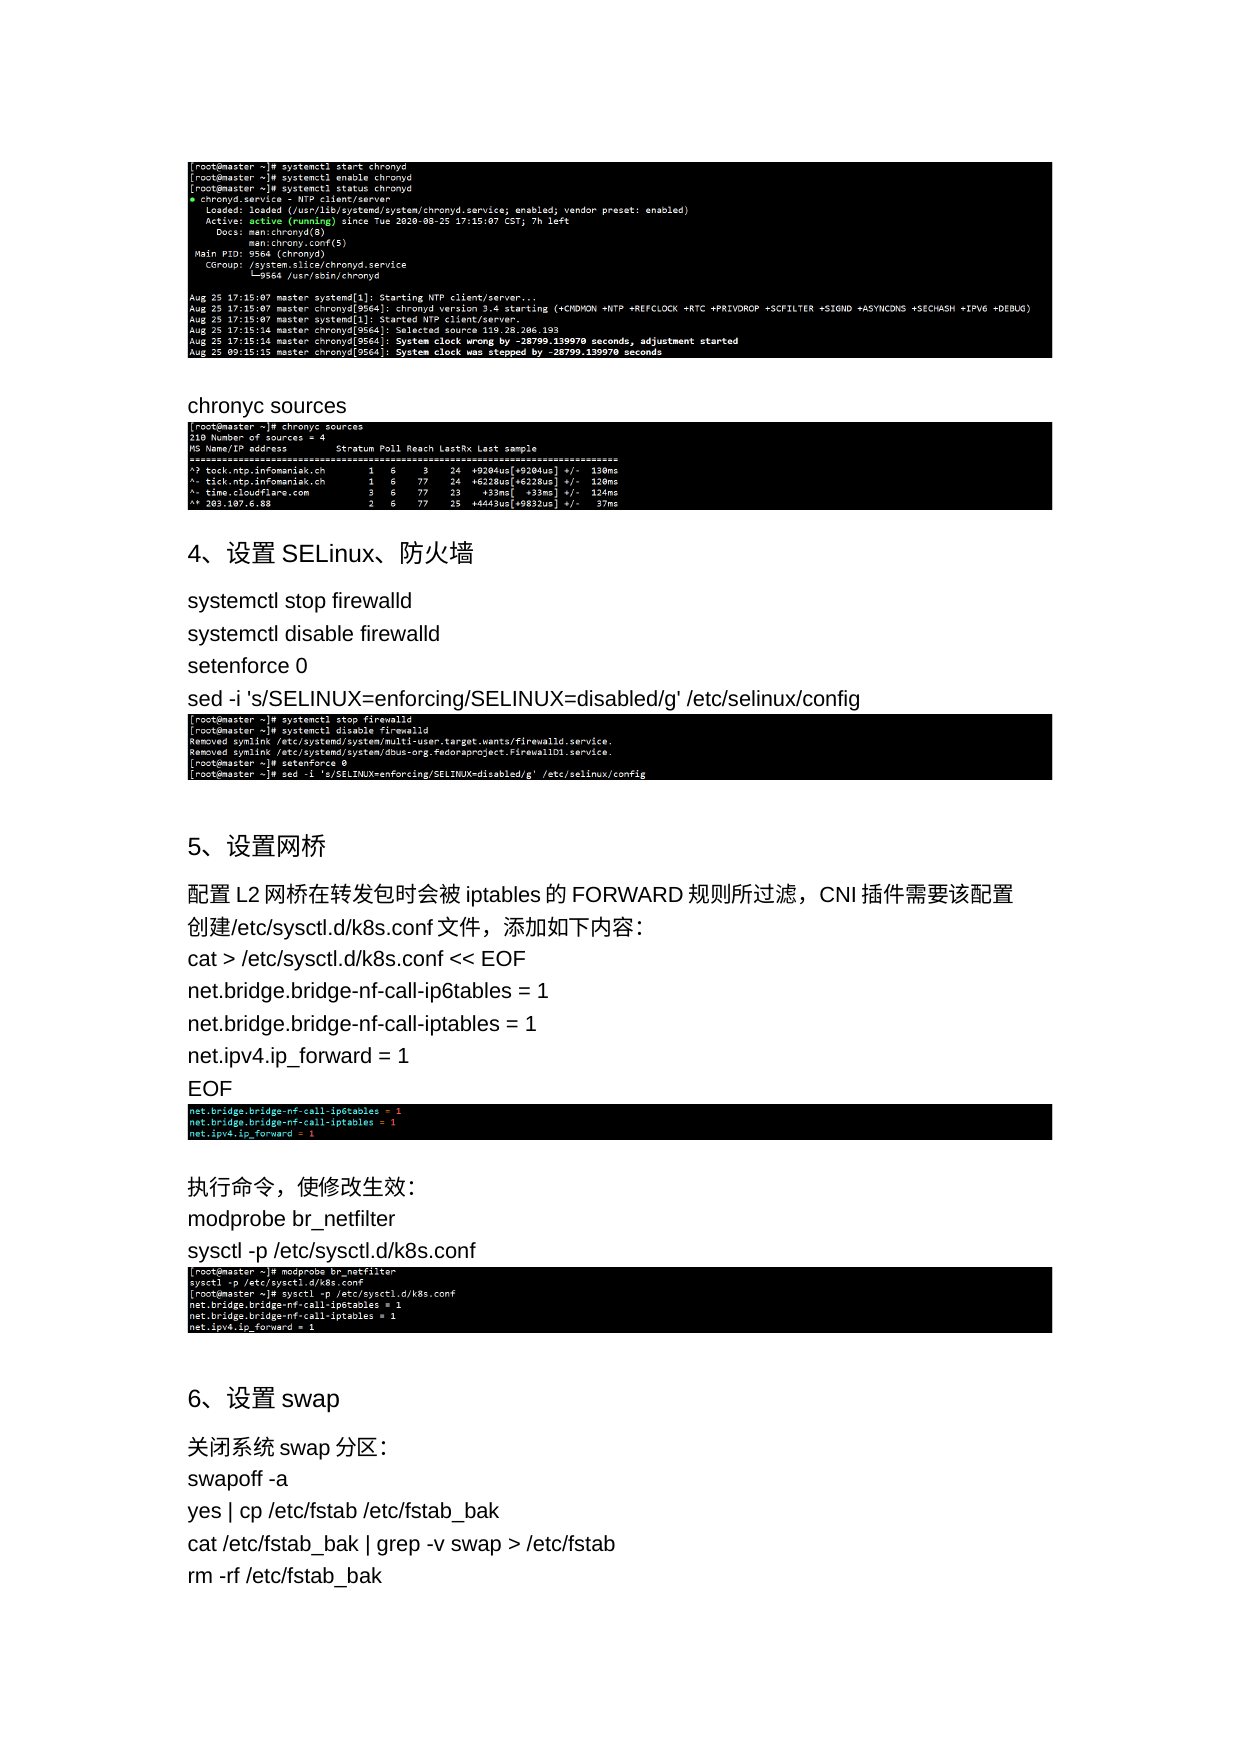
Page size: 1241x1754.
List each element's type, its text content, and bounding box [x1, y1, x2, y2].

picture [187, 162, 1053, 358]
text setenforce 0 [187, 649, 1053, 682]
text chronyc sources [187, 389, 1053, 422]
text net.bridge.bridge-nf-call-iptables = 1 [187, 1007, 1053, 1039]
text systemctl stop firewalld [187, 584, 1053, 617]
picture [187, 714, 1053, 780]
text 创建/etc/sysctl.d/k8s.conf文件，添加如下内容： [187, 909, 1053, 942]
text swapoff -a [187, 1462, 1053, 1494]
text net.ipv4.ip_forward = 1 [187, 1039, 1053, 1072]
text cat > /etc/sysctl.d/k8s.conf << EOF [187, 942, 1053, 974]
picture [187, 1267, 1053, 1333]
subtitle 6、设置swap [187, 1364, 1053, 1429]
subtitle 5、设置网桥 [187, 812, 1053, 877]
picture [187, 422, 1053, 510]
subtitle 4、设置SELinux、防火墙 [187, 519, 1053, 584]
text sysctl -p /etc/sysctl.d/k8s.conf [187, 1234, 1053, 1267]
picture [187, 1104, 1053, 1140]
text 执行命令，使修改生效： [187, 1169, 1053, 1202]
text cat /etc/fstab_bak | grep -v swap > /etc/fstab [187, 1527, 1053, 1559]
text 配置L2网桥在转发包时会被iptables的FORWARD规则所过滤，CNI插件需要该配置 [187, 877, 1053, 909]
text net.bridge.bridge-nf-call-ip6tables = 1 [187, 974, 1053, 1007]
text rm -rf /etc/fstab_bak [187, 1559, 1053, 1592]
text yes | cp /etc/fstab /etc/fstab_bak [187, 1494, 1053, 1527]
text sed -i 's/SELINUX=enforcing/SELINUX=disabled/g' /etc/selinux/config [187, 682, 1053, 714]
text 关闭系统swap分区： [187, 1429, 1053, 1462]
text EOF [187, 1072, 1053, 1104]
text modprobe br_netfilter [187, 1202, 1053, 1234]
text systemctl disable firewalld [187, 617, 1053, 649]
